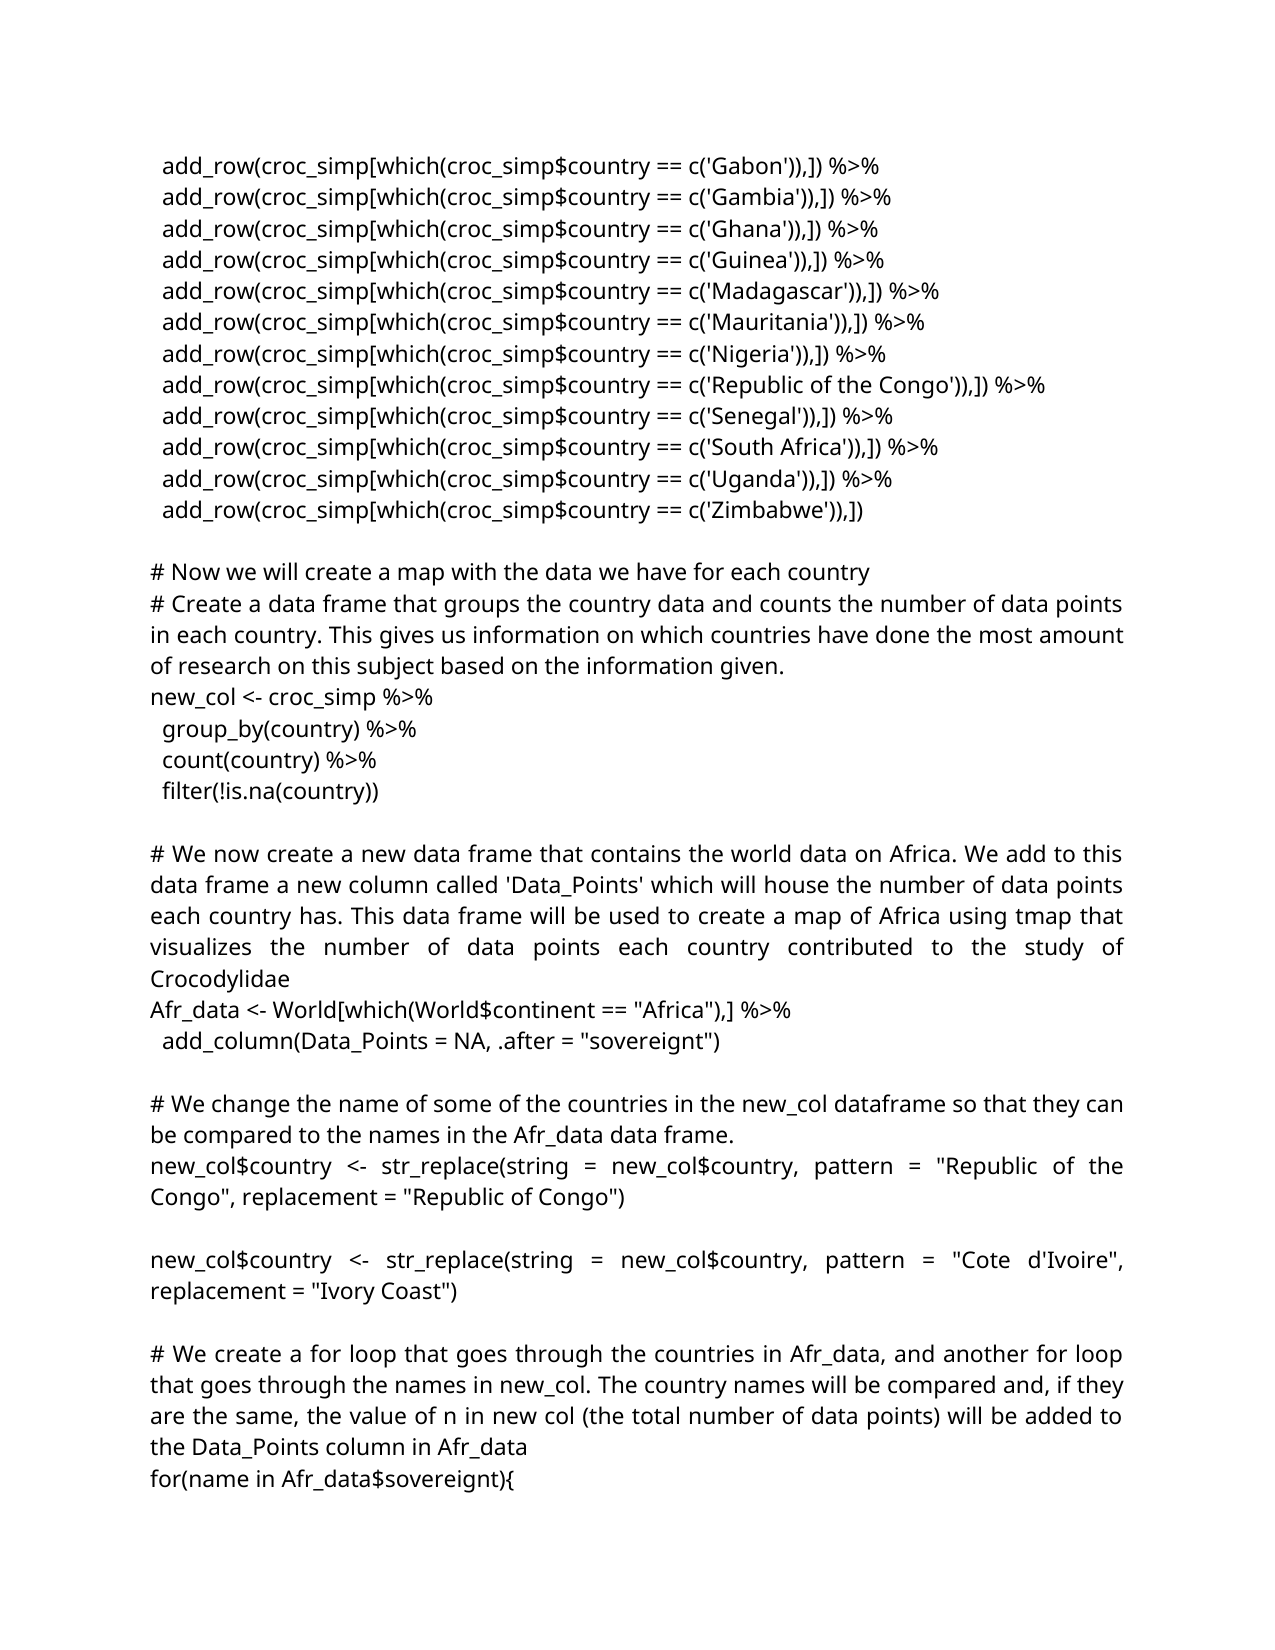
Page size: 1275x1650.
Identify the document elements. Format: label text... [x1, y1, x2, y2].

text # We create a for loop that goes through the countries in Afr_data, and another for loop that goes through the names in new_col. The country names will be compared and, if they are the same, the value of n in new col (the total number of data points) will be added to the Data_Points column in Afr_data [150, 1337, 1125, 1462]
text add_row(croc_simp[which(croc_simp$country == c('Uganda')),]) %>% [150, 462, 1125, 494]
text add_column(Data_Points = NA, .after = "sovereignt") [150, 1025, 1125, 1056]
text # We change the name of some of the countries in the new_col dataframe so that they can be compared to the names in the Afr_data data frame. [150, 1087, 1125, 1150]
text filter(!is.na(country)) [150, 775, 1125, 806]
text add_row(croc_simp[which(croc_simp$country == c('Mauritania')),]) %>% [150, 306, 1125, 337]
text for(name in Afr_data$sovereignt){ [150, 1462, 1125, 1494]
text add_row(croc_simp[which(croc_simp$country == c('Guinea')),]) %>% [150, 244, 1125, 275]
text add_row(croc_simp[which(croc_simp$country == c('Senegal')),]) %>% [150, 400, 1125, 431]
text add_row(croc_simp[which(croc_simp$country == c('Gabon')),]) %>% [150, 150, 1125, 181]
text new_col$country <- str_replace(string = new_col$country, pattern = "Cote d'Ivoire", replacement = "Ivory Coast") [150, 1244, 1125, 1306]
text count(country) %>% [150, 744, 1125, 775]
text new_col$country <- str_replace(string = new_col$country, pattern = "Republic of the Congo", replacement = "Republic of Congo") [150, 1150, 1125, 1212]
text add_row(croc_simp[which(croc_simp$country == c('Nigeria')),]) %>% [150, 337, 1125, 369]
text add_row(croc_simp[which(croc_simp$country == c('Gambia')),]) %>% [150, 181, 1125, 212]
text add_row(croc_simp[which(croc_simp$country == c('Zimbabwe')),]) [150, 494, 1125, 525]
text Afr_data <- World[which(World$continent == "Africa"),] %>% [150, 994, 1125, 1025]
text # Create a data frame that groups the country data and counts the number of data points in each country. This gives us information on which countries have done the most amount of research on this subject based on the information given. [150, 587, 1125, 681]
text add_row(croc_simp[which(croc_simp$country == c('Ghana')),]) %>% [150, 212, 1125, 244]
text add_row(croc_simp[which(croc_simp$country == c('South Africa')),]) %>% [150, 431, 1125, 462]
text group_by(country) %>% [150, 712, 1125, 744]
text new_col <- croc_simp %>% [150, 681, 1125, 712]
text # Now we will create a map with the data we have for each country [150, 556, 1125, 587]
text # We now create a new data frame that contains the world data on Africa. We add to this data frame a new column called 'Data_Points' which will house the number of data points each country has. This data frame will be used to create a map of Africa using tmap that visualizes the number of data points each country contributed to the study of Crocodylidae [150, 837, 1125, 994]
text add_row(croc_simp[which(croc_simp$country == c('Republic of the Congo')),]) %>% [150, 369, 1125, 400]
text add_row(croc_simp[which(croc_simp$country == c('Madagascar')),]) %>% [150, 275, 1125, 306]
